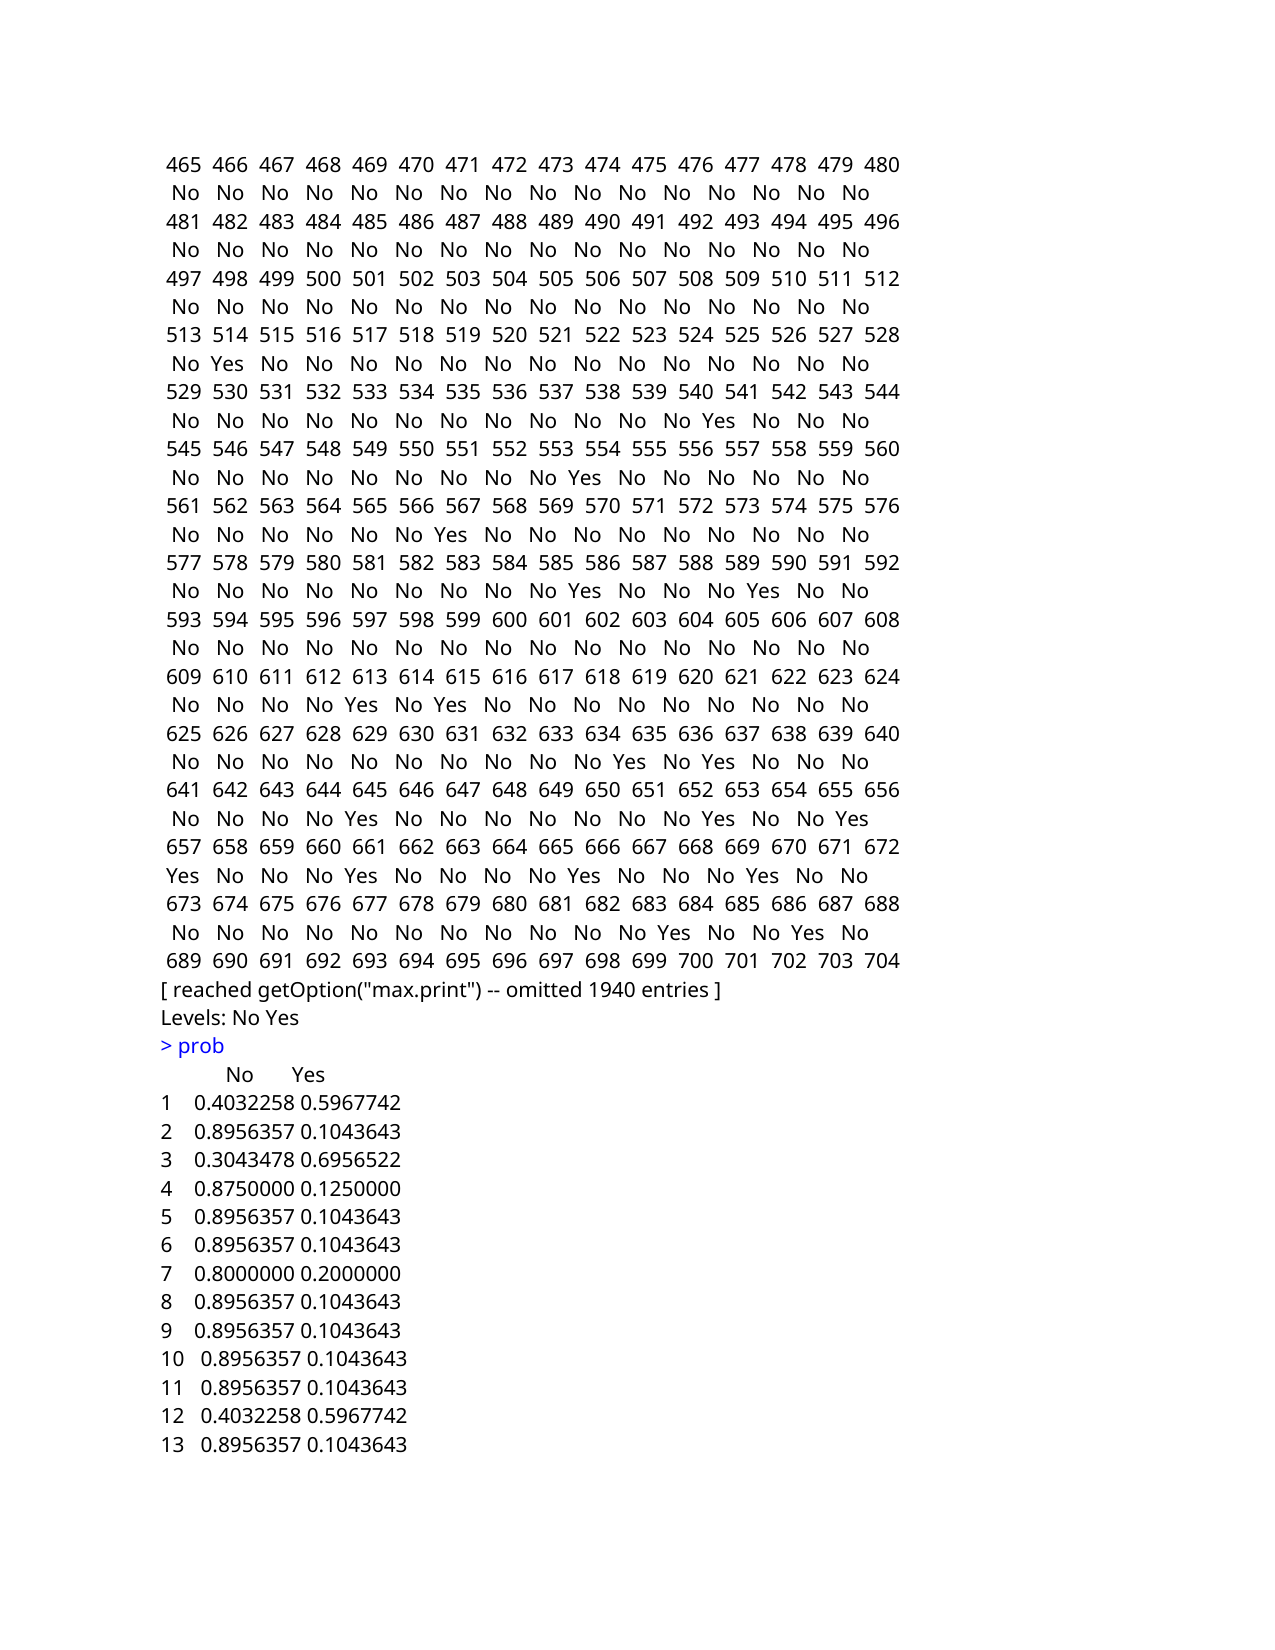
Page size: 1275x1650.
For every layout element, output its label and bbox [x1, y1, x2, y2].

table_header [150, 150, 1275, 1472]
